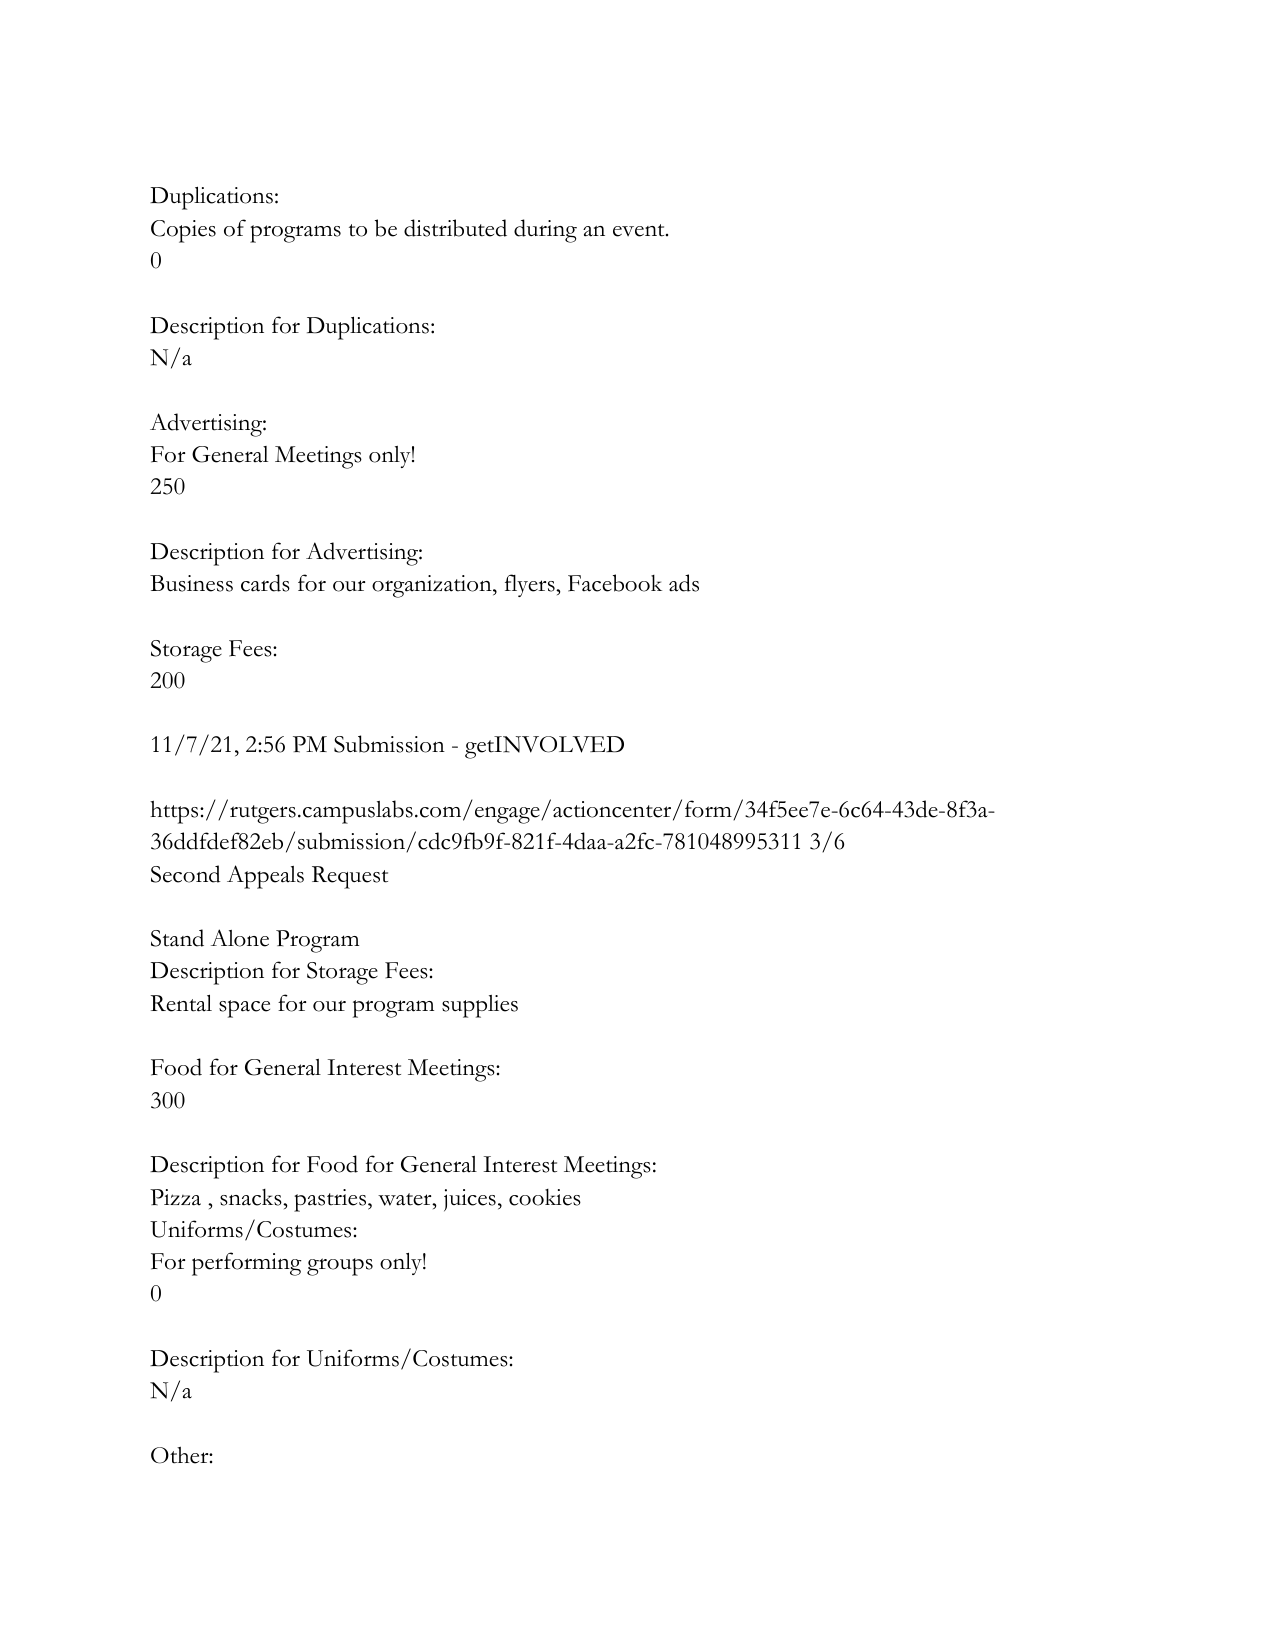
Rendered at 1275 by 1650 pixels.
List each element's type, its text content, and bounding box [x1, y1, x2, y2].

text Description for Advertising: [150, 537, 1125, 566]
text Description for Storage Fees: [150, 957, 1125, 985]
text For performing groups only! [150, 1248, 1125, 1276]
text Description for Food for General Interest Meetings: [150, 1151, 1125, 1179]
text Uniforms/Costumes: [150, 1216, 1125, 1244]
text 300 [150, 1086, 1125, 1114]
text Rental space for our program supplies [150, 989, 1125, 1018]
text N/a [150, 344, 1125, 372]
text Storage Fees: [150, 634, 1125, 662]
text Other: [150, 1442, 1125, 1470]
text For General Meetings only! [150, 441, 1125, 469]
text Copies of programs to be distributed during an event. [150, 214, 1125, 243]
text 11/7/21, 2:56 PM Submission - getINVOLVED [150, 731, 1125, 759]
text Stand Alone Program [150, 925, 1125, 953]
text 0 [150, 247, 1125, 275]
text Business cards for our organization, flyers, Facebook ads [150, 570, 1125, 598]
text Advertising: [150, 408, 1125, 436]
text N/a [150, 1377, 1125, 1405]
text https://rutgers.campuslabs.com/engage/actioncenter/form/34f5ee7e-6c64-43de-8f3a-36ddfdef82eb/submission/cdc9fb9f-821f-4daa-a2fc-781048995311 3/6 [150, 796, 1125, 856]
text Description for Uniforms/Costumes: [150, 1345, 1125, 1373]
text Pizza , snacks, pastries, water, juices, cookies [150, 1183, 1125, 1211]
text Second Appeals Request [150, 860, 1125, 888]
text 200 [150, 667, 1125, 695]
text 250 [150, 473, 1125, 501]
text Duplications: [150, 182, 1125, 210]
text 0 [150, 1280, 1125, 1308]
text Description for Duplications: [150, 311, 1125, 339]
text Food for General Interest Meetings: [150, 1054, 1125, 1082]
